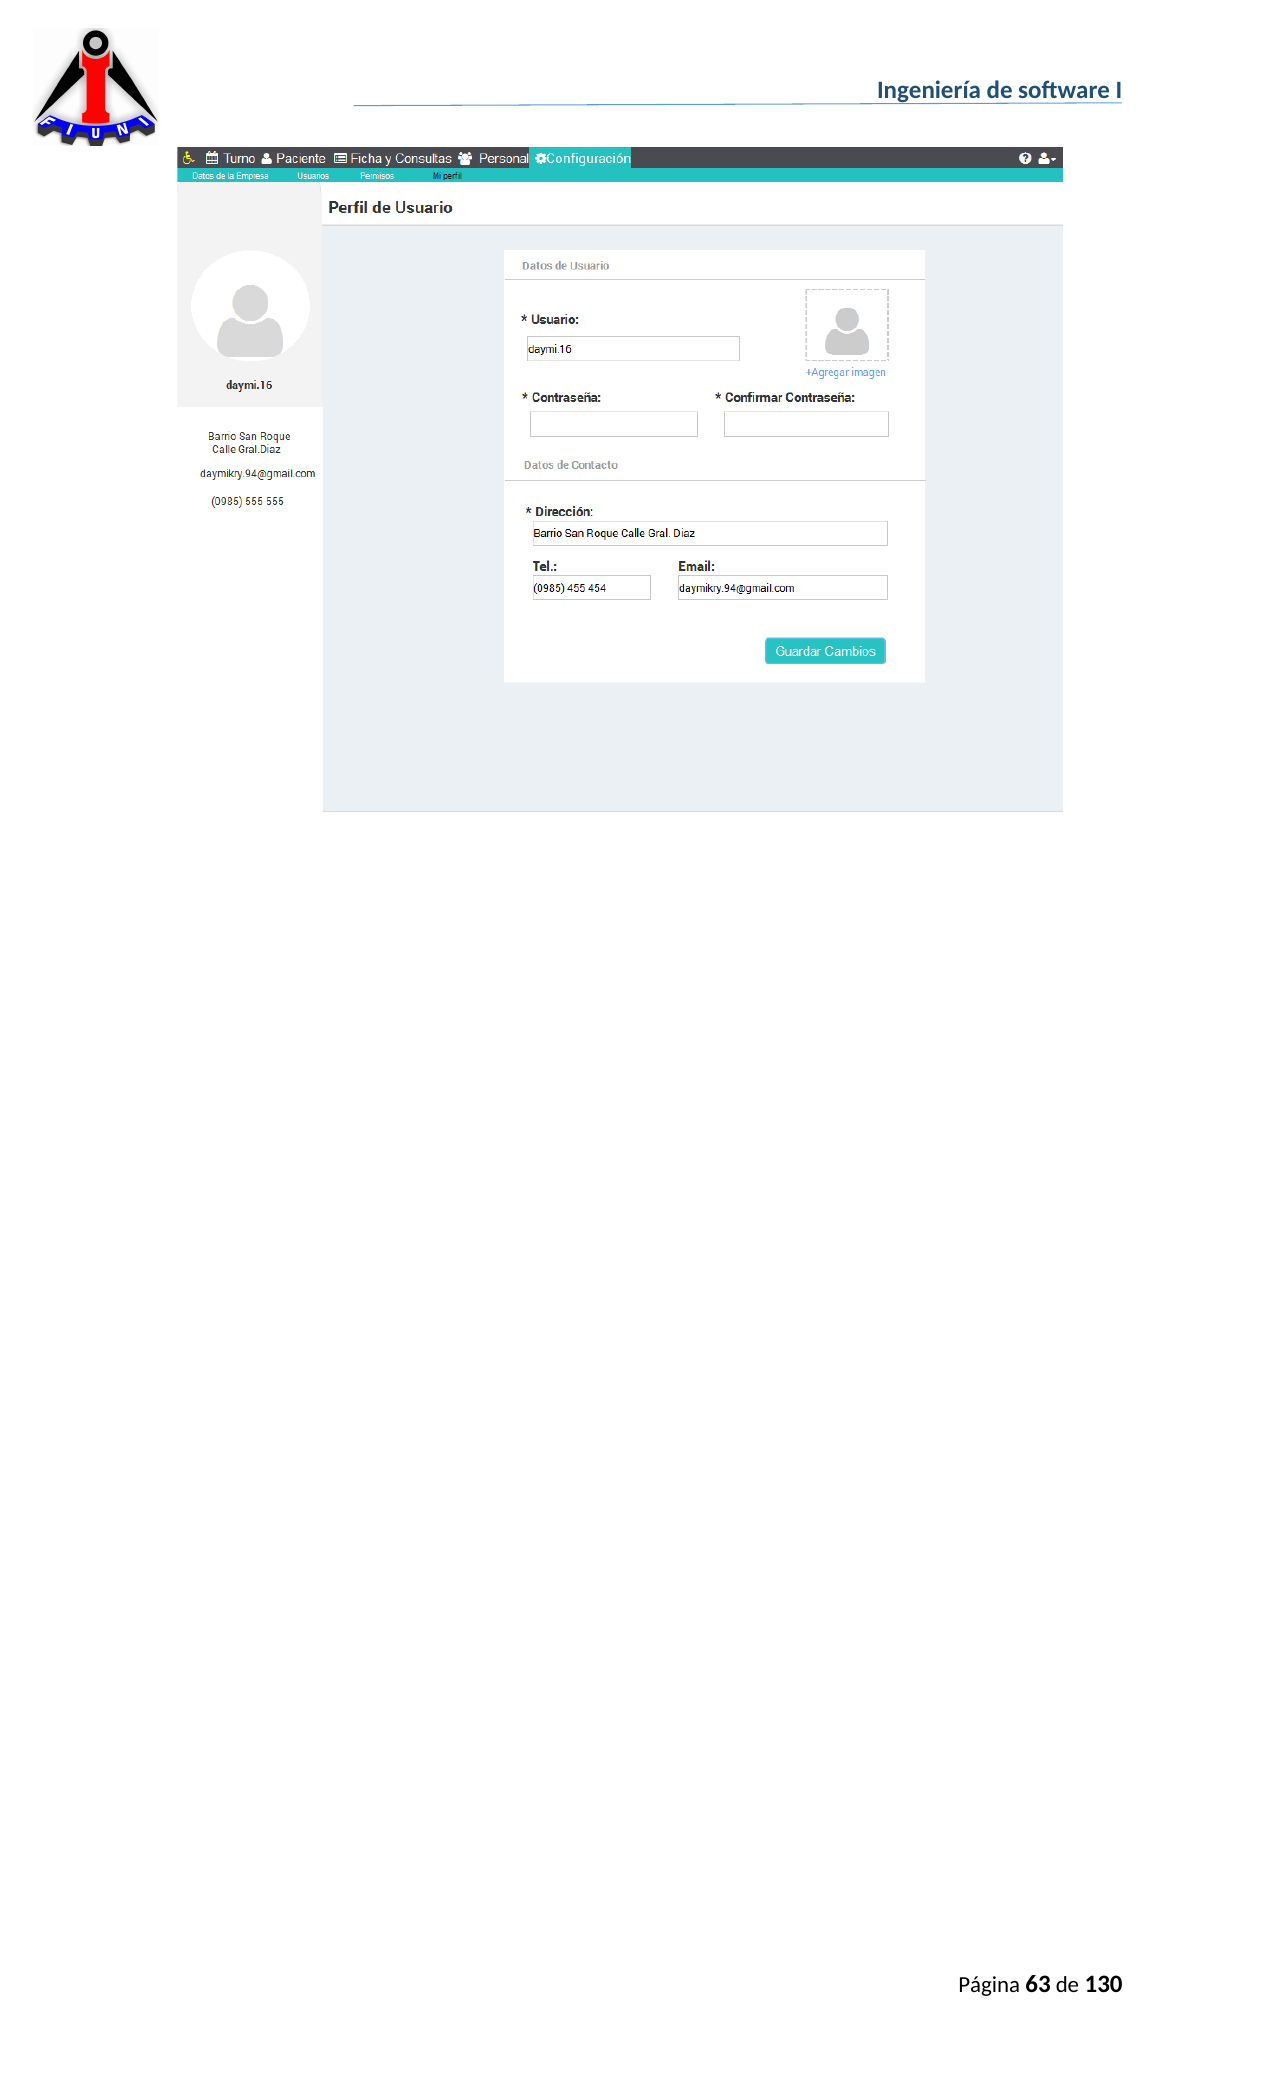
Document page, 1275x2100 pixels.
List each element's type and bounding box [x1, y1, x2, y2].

picture [32, 28, 159, 146]
picture [177, 147, 1063, 812]
